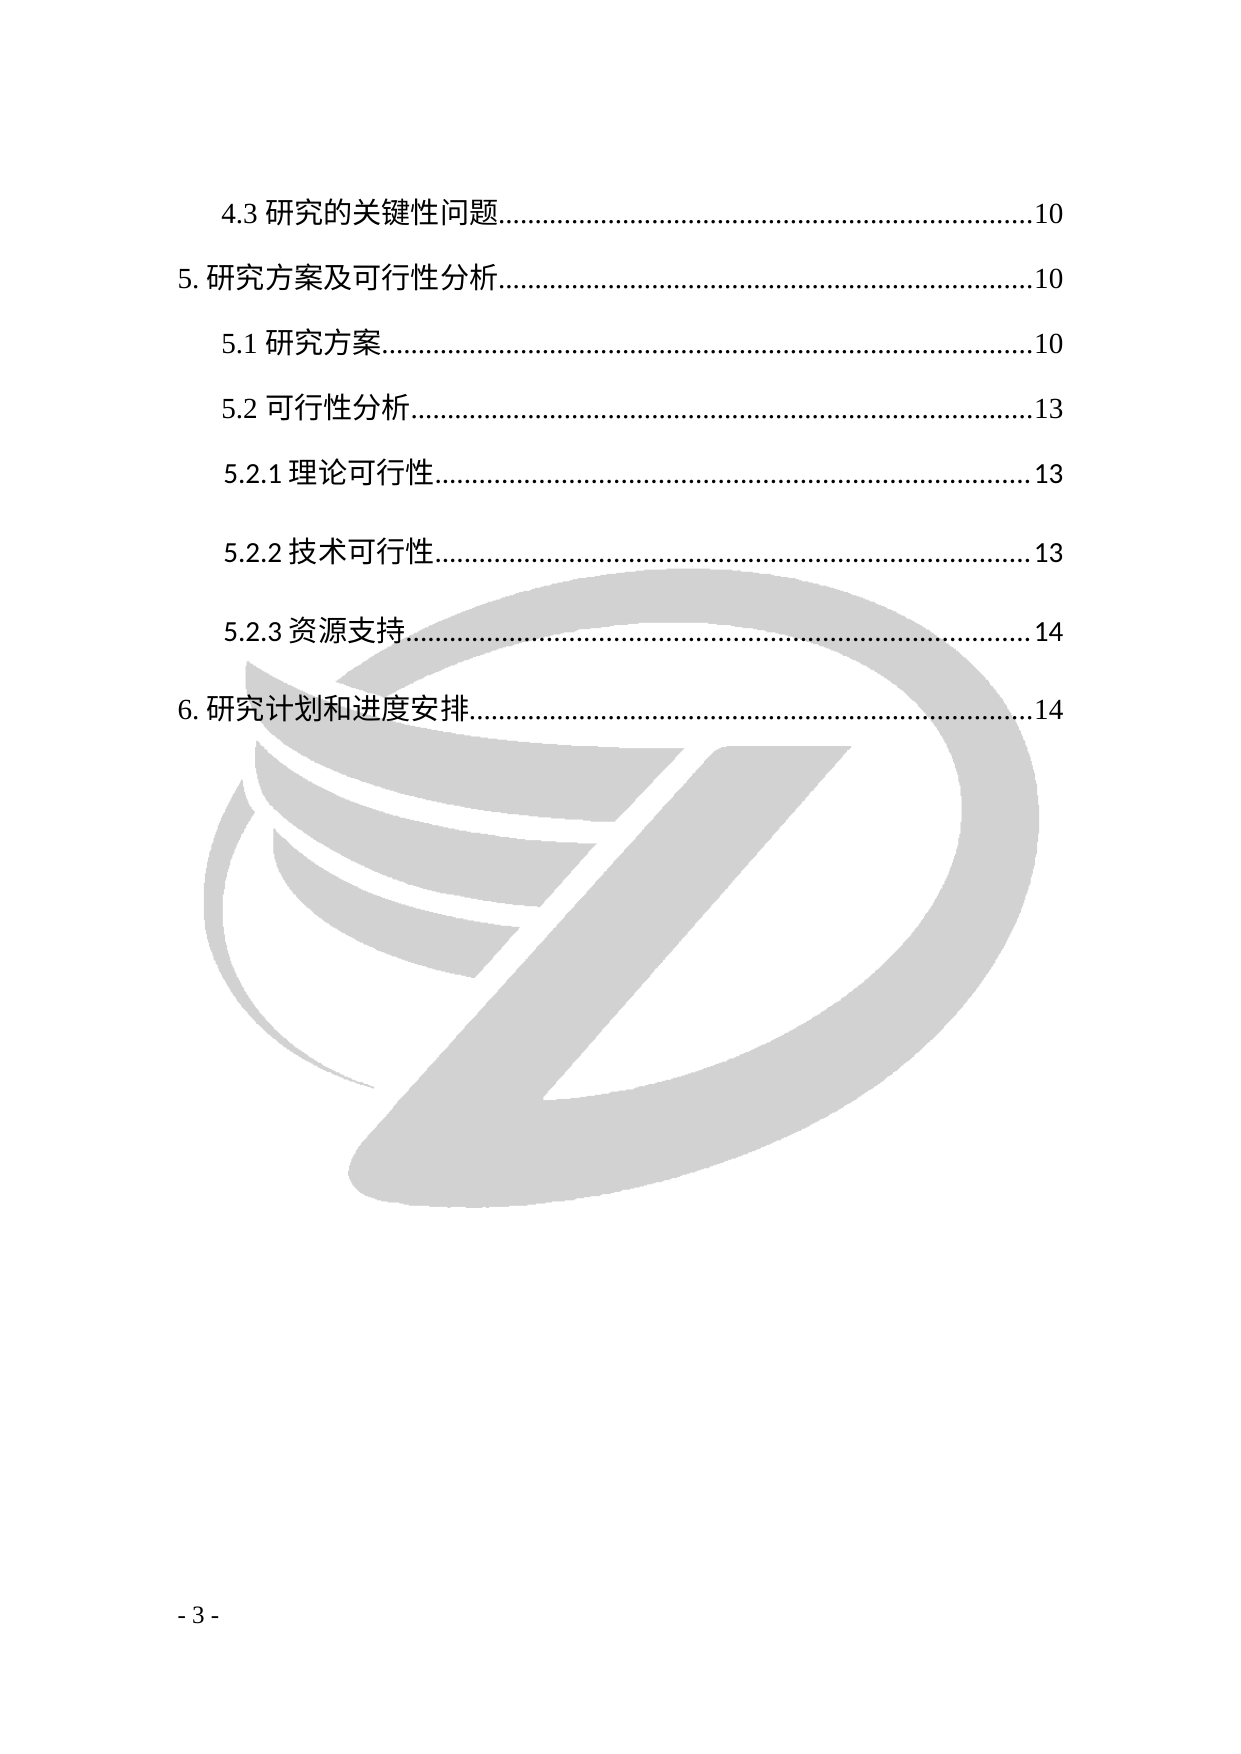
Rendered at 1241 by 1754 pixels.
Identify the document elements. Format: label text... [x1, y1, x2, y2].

text 5. 研究方案及可行性分析 10 [177, 243, 1063, 308]
picture [177, 501, 1063, 674]
text 4.3 研究的关键性问题 10 [221, 178, 1063, 243]
text 5.2 可行性分析 13 [221, 373, 1063, 438]
text 5.1 研究方案 10 [221, 308, 1063, 373]
picture [177, 739, 1063, 1253]
text 6. 研究计划和进度安排 14 [177, 674, 1063, 739]
text 5.2.3 资源支持 14 [223, 596, 1063, 661]
text 5.2.1 理论可行性 13 [223, 438, 1063, 503]
text 5.2.2 技术可行性 13 [223, 517, 1063, 582]
